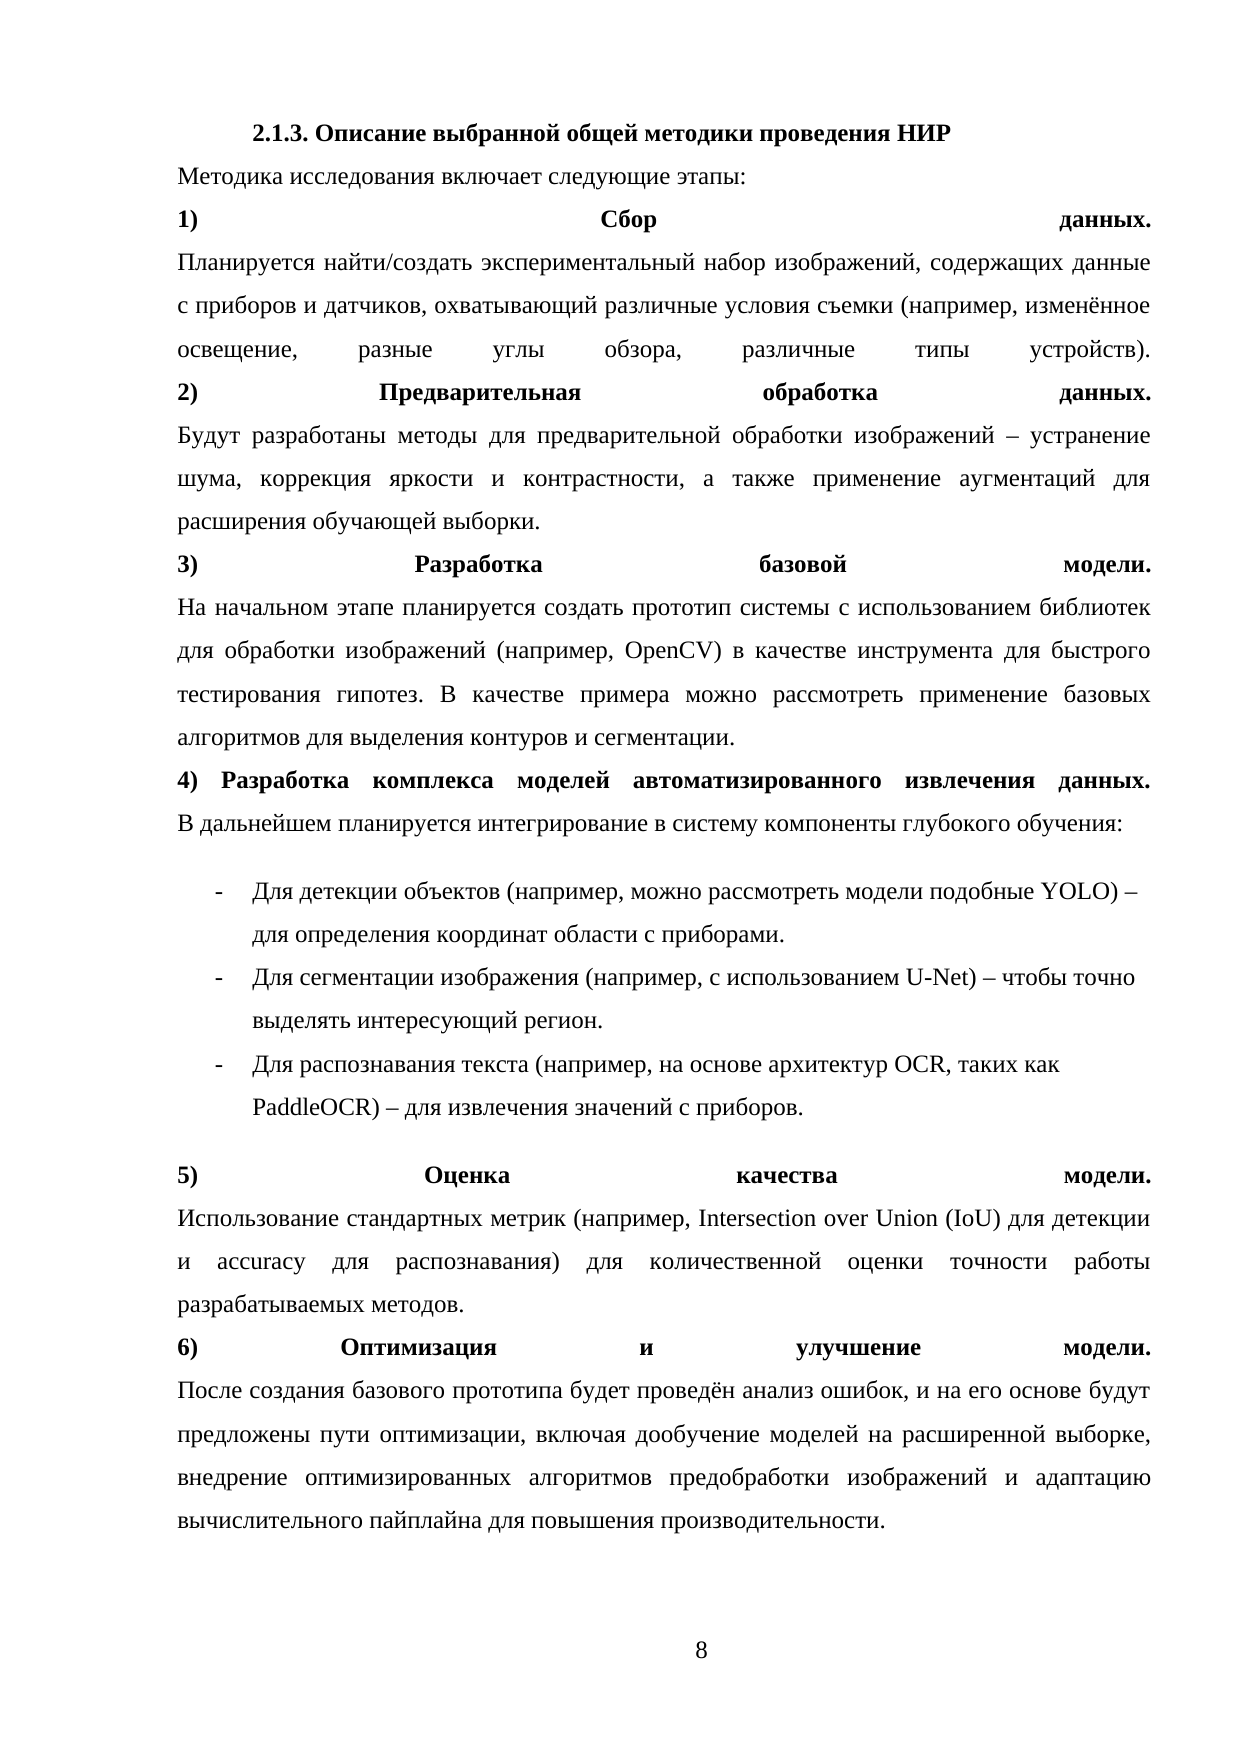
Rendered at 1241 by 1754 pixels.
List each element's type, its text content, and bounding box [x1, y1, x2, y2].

subtitle 2.1.3. Описание выбранной общей методики проведения НИР [177, 118, 1152, 147]
list Для распознавания текста (например, на основе архитектур OCR, таких как PaddleOCR) – для извлечения значений с приборов. [214, 1049, 1152, 1121]
text 1) Сбор данных. Планируется найти/создать экспериментальный набор изображений, содержащих данные с приборов и датчиков, охватывающий различные условия съемки (например, изменённое освещение, разные углы обзора, различные типы устройств). 2) Предварительная обработка данных. Будут разработаны методы для предварительной обработки изображений – устранение шума, коррекция яркости и контрастности, а также применение аугментаций для расширения обучающей выборки. [177, 204, 1152, 535]
text Методика исследования включает следующие этапы: [177, 161, 1152, 190]
text 6) Оптимизация и улучшение модели. После создания базового прототипа будет проведён анализ ошибок, и на его основе будут предложены пути оптимизации, включая дообучение моделей на расширенной выборке, внедрение оптимизированных алгоритмов предобработки изображений и адаптацию вычислительного пайплайна для повышения производительности. [177, 1332, 1152, 1534]
text 5) Оценка качества модели. Использование стандартных метрик (например, Intersection over Union (IoU) для детекции и accuracy для распознавания) для количественной оценки точности работы разрабатываемых методов. [177, 1160, 1152, 1318]
text 3) Разработка базовой модели. На начальном этапе планируется создать прототип системы с использованием библиотек для обработки изображений (например, OpenCV) в качестве инструмента для быстрого тестирования гипотез. В качестве примера можно рассмотреть применение базовых алгоритмов для выделения контуров и сегментации. [177, 549, 1152, 751]
list Для сегментации изображения (например, с использованием U-Net) – чтобы точно выделять интересующий регион. [214, 962, 1152, 1034]
list Для детекции объектов (например, можно рассмотреть модели подобные YOLO) – для определения координат области с приборами. [214, 876, 1152, 948]
text 4) Разработка комплекса моделей автоматизированного извлечения данных. В дальнейшем планируется интегрирование в систему компоненты глубокого обучения: [177, 765, 1152, 837]
